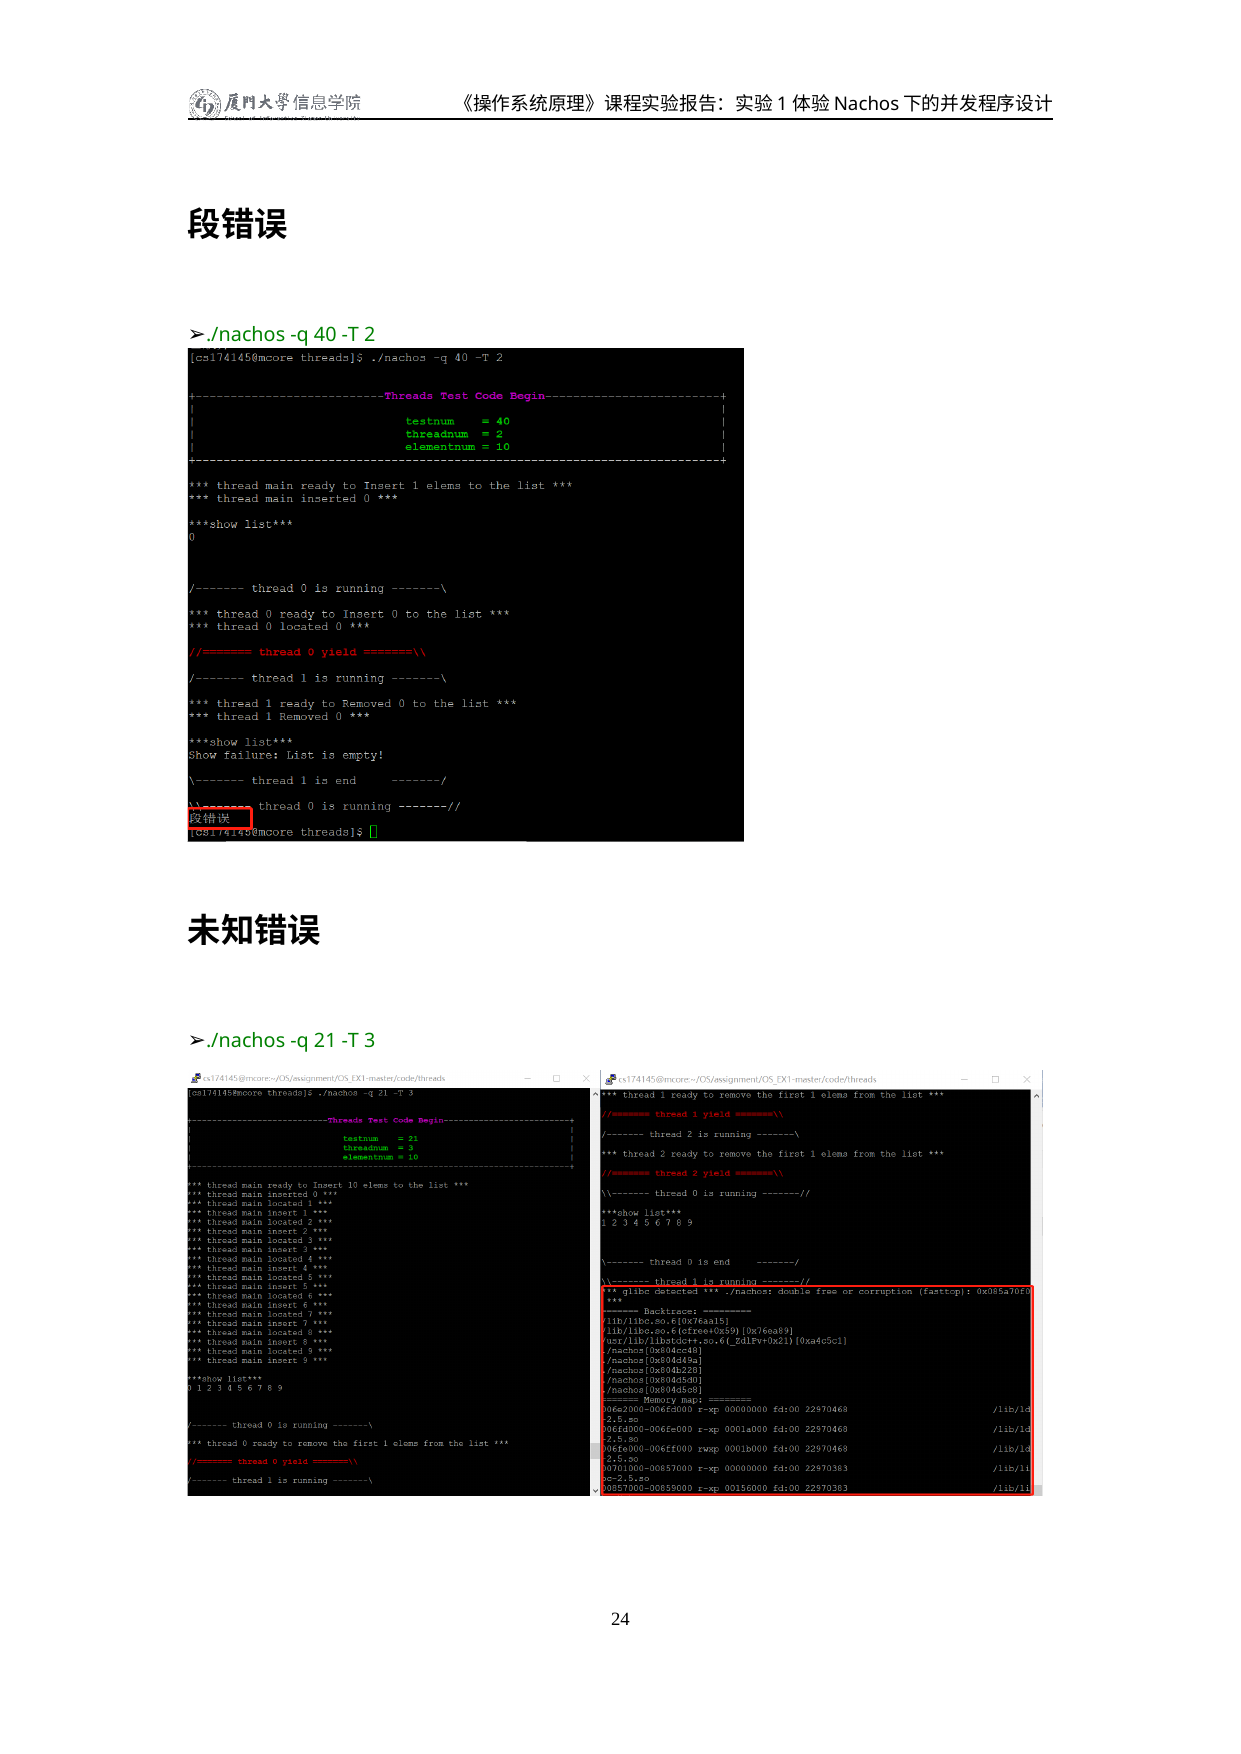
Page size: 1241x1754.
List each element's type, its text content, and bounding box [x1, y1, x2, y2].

picture [187, 348, 744, 842]
text ➢./nachos -q 40 -T 2 [187, 316, 1053, 349]
subtitle 段错误 [187, 189, 1053, 254]
text ➢./nachos -q 21 -T 3 [187, 1023, 1053, 1056]
subtitle 未知错误 [187, 896, 1053, 961]
picture [187, 1070, 1043, 1496]
